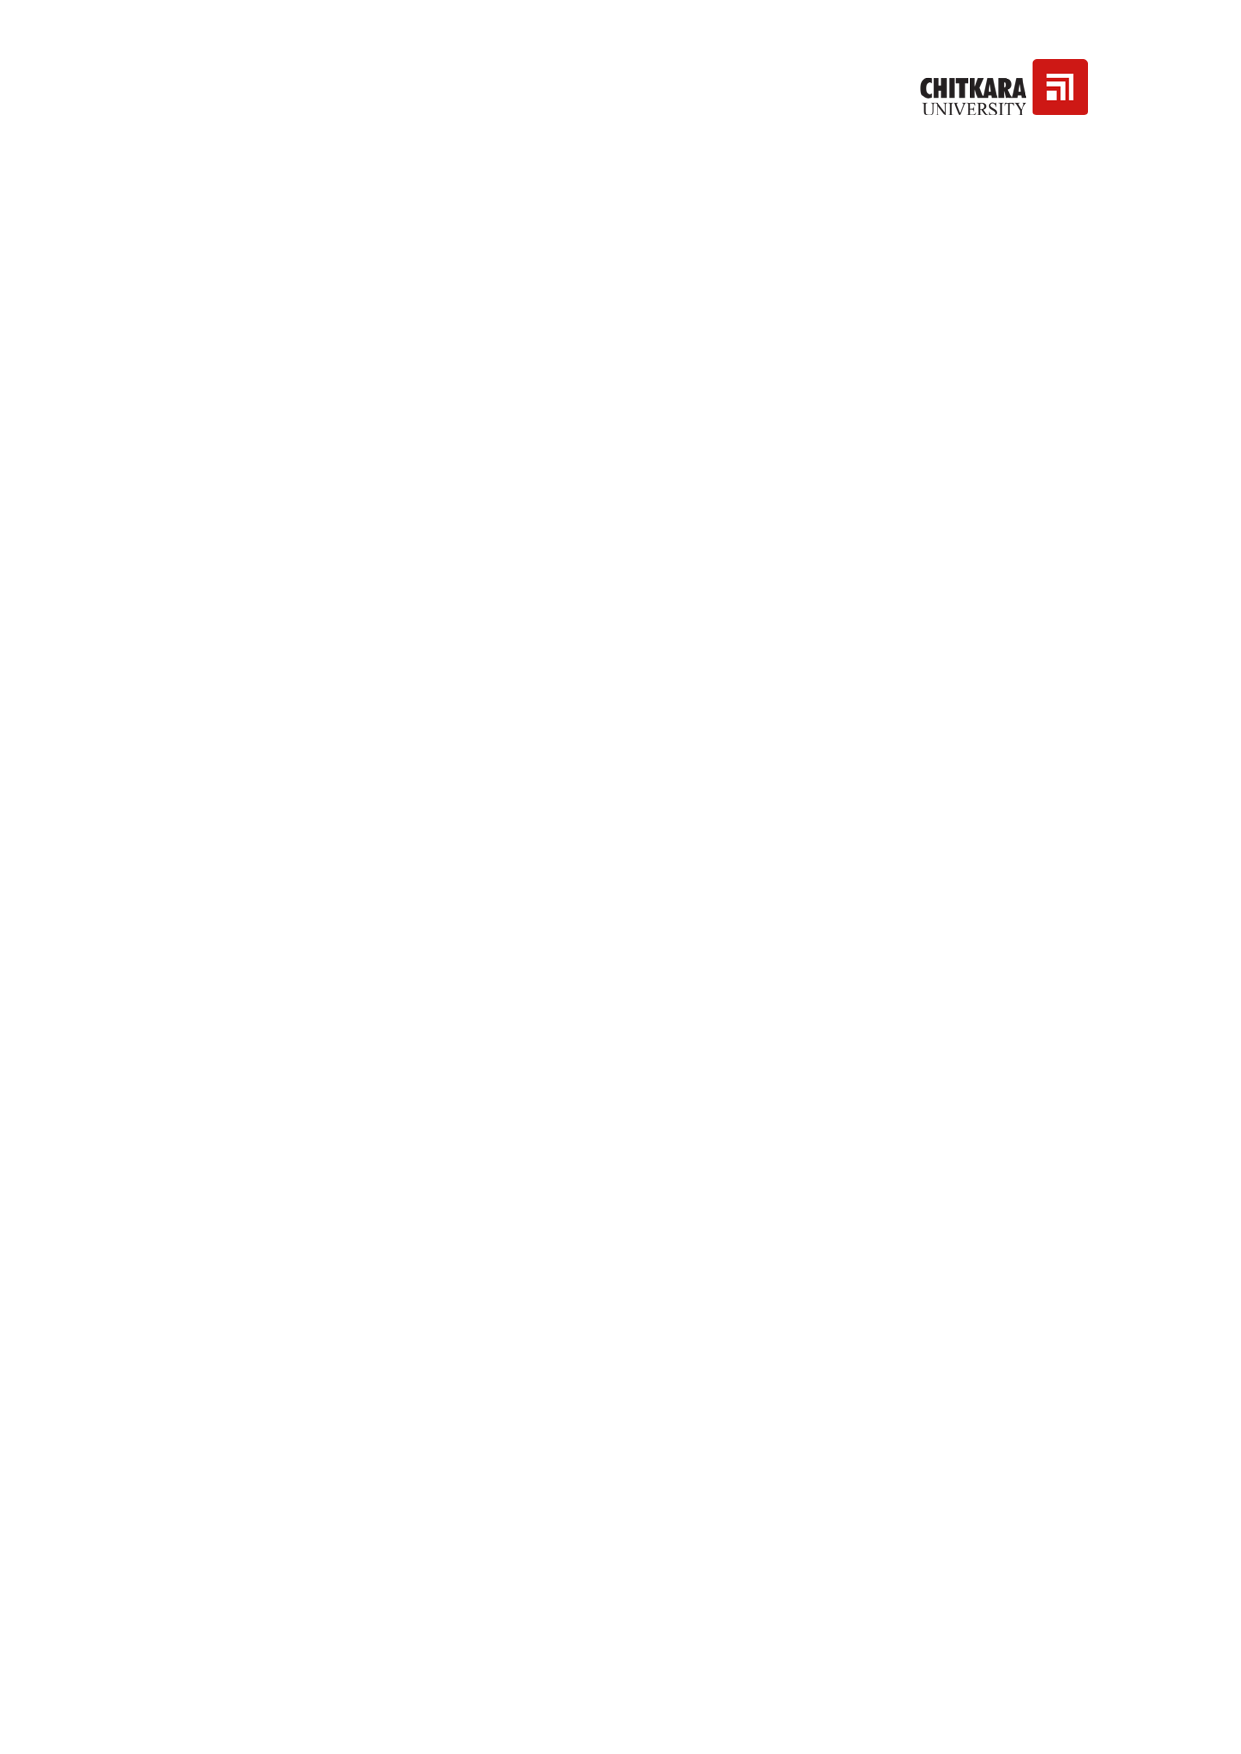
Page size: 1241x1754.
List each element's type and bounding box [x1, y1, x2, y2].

picture [920, 59, 1091, 118]
